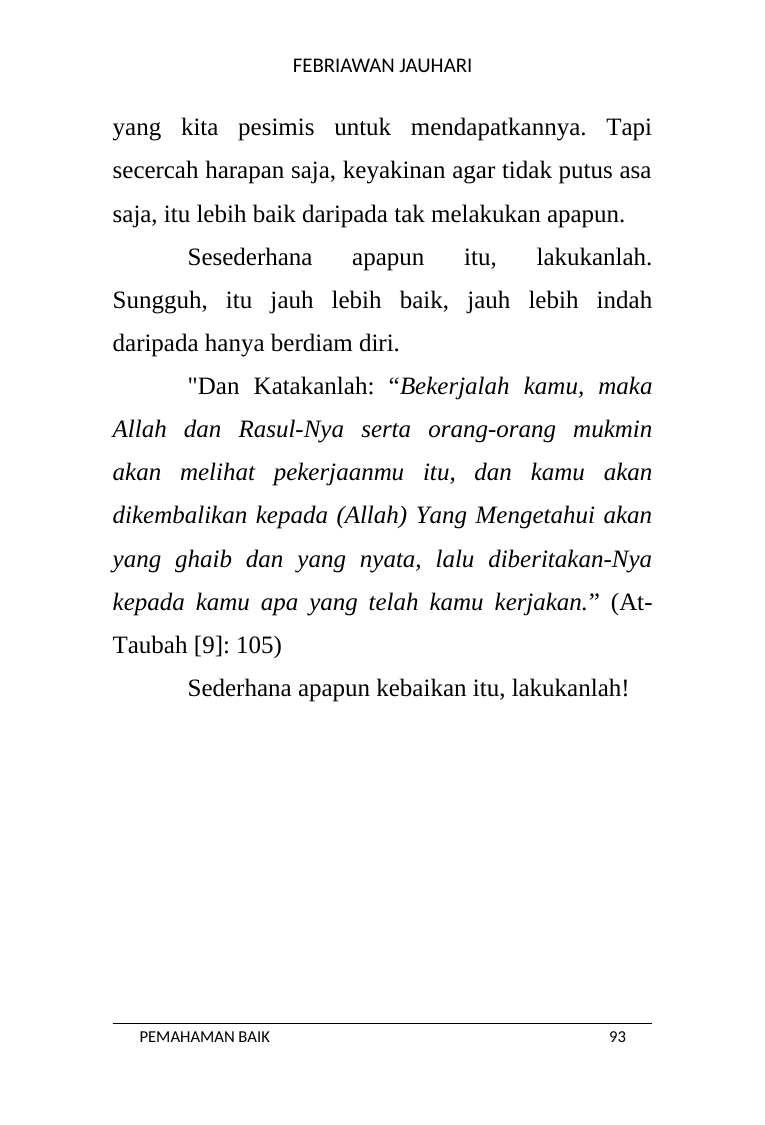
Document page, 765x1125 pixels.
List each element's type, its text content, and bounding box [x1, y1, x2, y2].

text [112, 112, 652, 227]
text Sesederhana apapun itu, lakukanlah. Sungguh, itu jauh lebih baik, jauh lebih indah daripada hanya berdiam diri. [112, 242, 652, 357]
text "Dan Katakanlah: “Bekerjalah kamu, maka Allah dan Rasul-Nya serta orang-orang mukmin akan melihat pekerjaanmu itu, dan kamu akan dikembalikan kepada (Allah) Yang Mengetahui akan yang ghaib dan yang nyata, lalu diberitakan-Nya kepada kamu apa yang telah kamu kerjakan.” (At-Taubah [9]: 105) [112, 371, 652, 659]
text Sederhana apapun kebaikan itu, lakukanlah! [112, 673, 652, 702]
